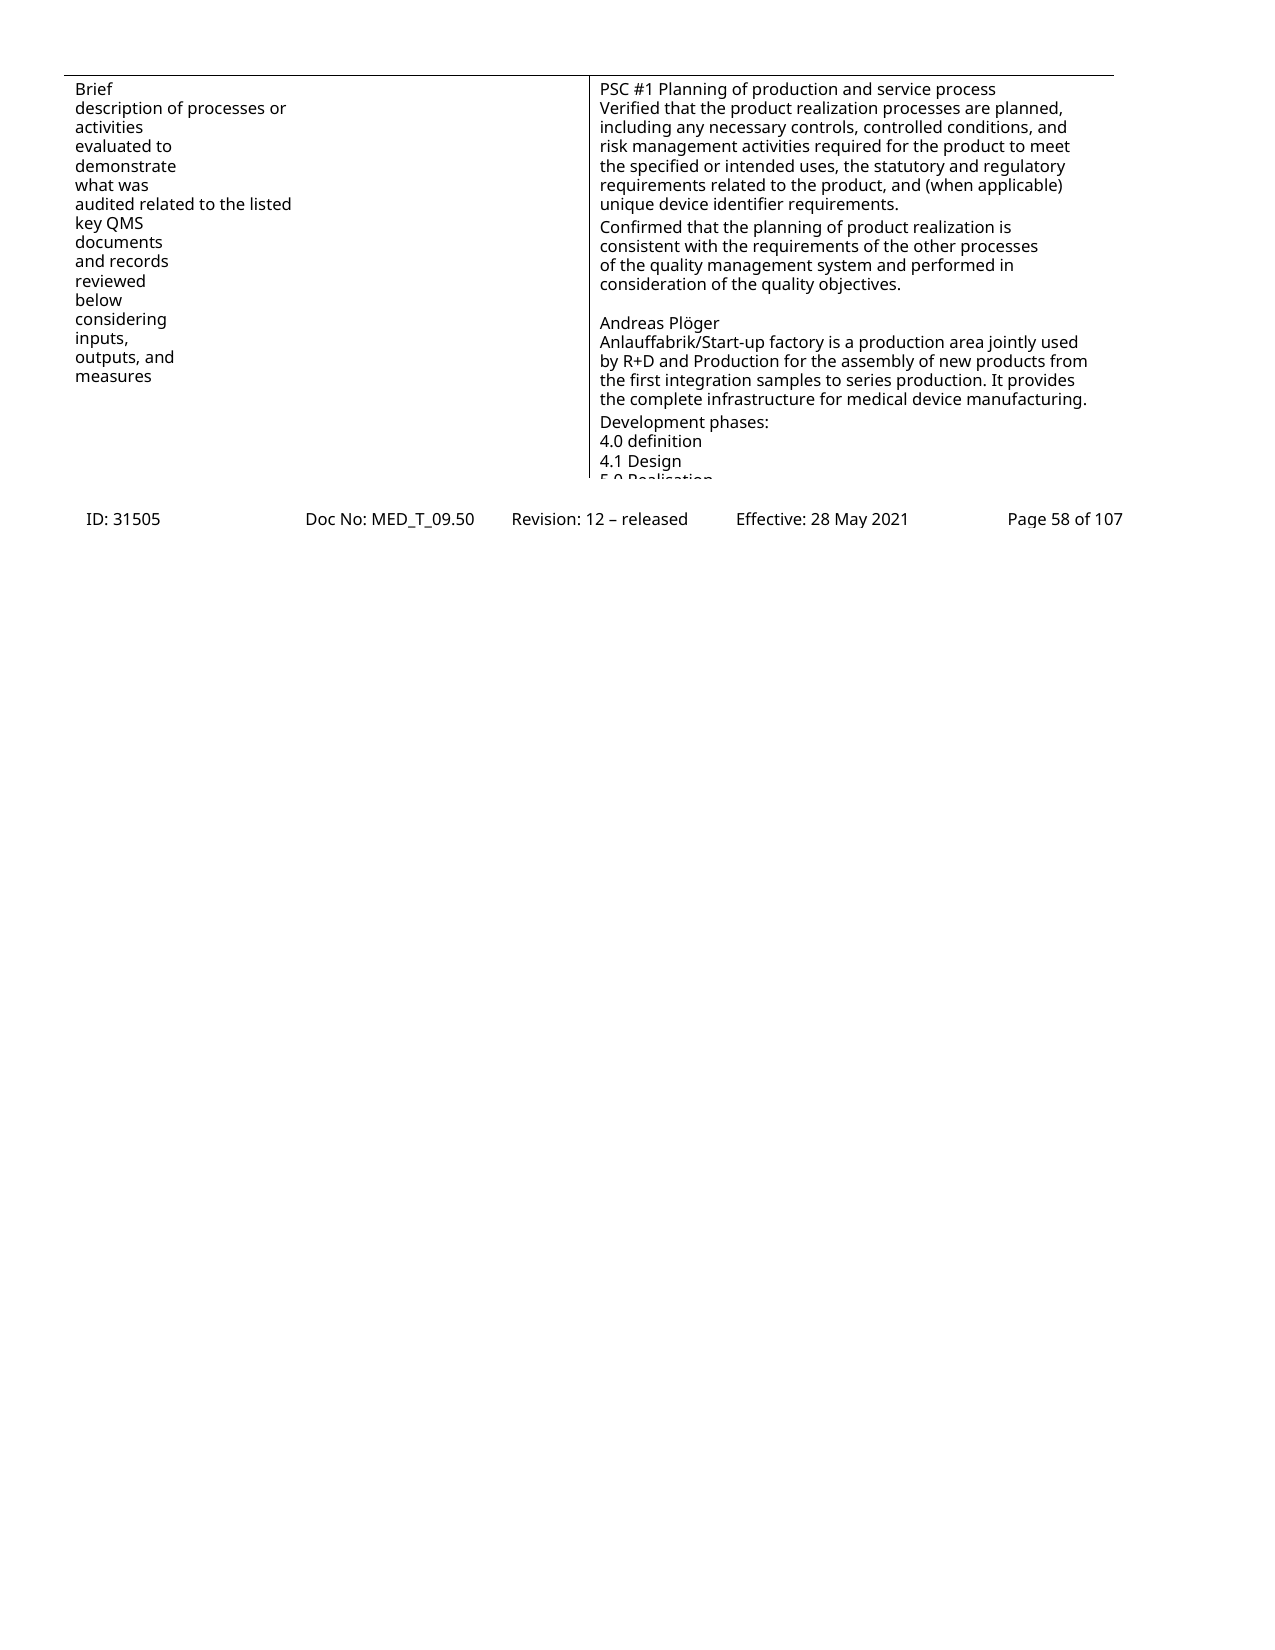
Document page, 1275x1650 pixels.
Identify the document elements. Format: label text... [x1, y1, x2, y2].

table_cell Brief description of processes or activities evaluated to demonstrate what was audited related to the listed key QMS documents and records reviewed below considering inputs, outputs, and measures [64, 76, 589, 478]
table_cell PSC #1 Planning of production and service process Verified that the product realization processes are planned, including any necessary controls, controlled conditions, and risk management activities required for the product to meet the specified or intended uses, the statutory and regulatory requirements related to the product, and (when applicable) unique device identifier requirements. Confirmed that the planning of product realization is consistent with the requirements of the other processes of the quality management system and performed in consideration of the quality objectives. Andreas Plöger Anlauffabrik/Start-up factory is a production area jointly used by R+D and Production for the assembly of new products from the first integration samples to series production. It provides the complete infrastructure for medical device manufacturing. Development phases: 4.0 definition 4.1 Design 5.0 Realisation 6.0 validation 7.0 Ramp-Up + Market launch 7.1 Serial Production 8.0 Stable Installed Base / abschluss New product Intgeration Activities of Ramp-up-Factory range from 5.0 to 7.1 (that mesns, it may include production of actually placed on the market devices. [590, 76, 1114, 478]
table_header Page 58 of 107 [915, 501, 1125, 528]
table_header ID: 31505 [75, 501, 285, 528]
table_header Revision: 12 – released [495, 501, 705, 528]
table_header Doc No: MED_T_09.50 [285, 501, 495, 528]
table_header Effective: 28 May 2021 [705, 501, 915, 528]
